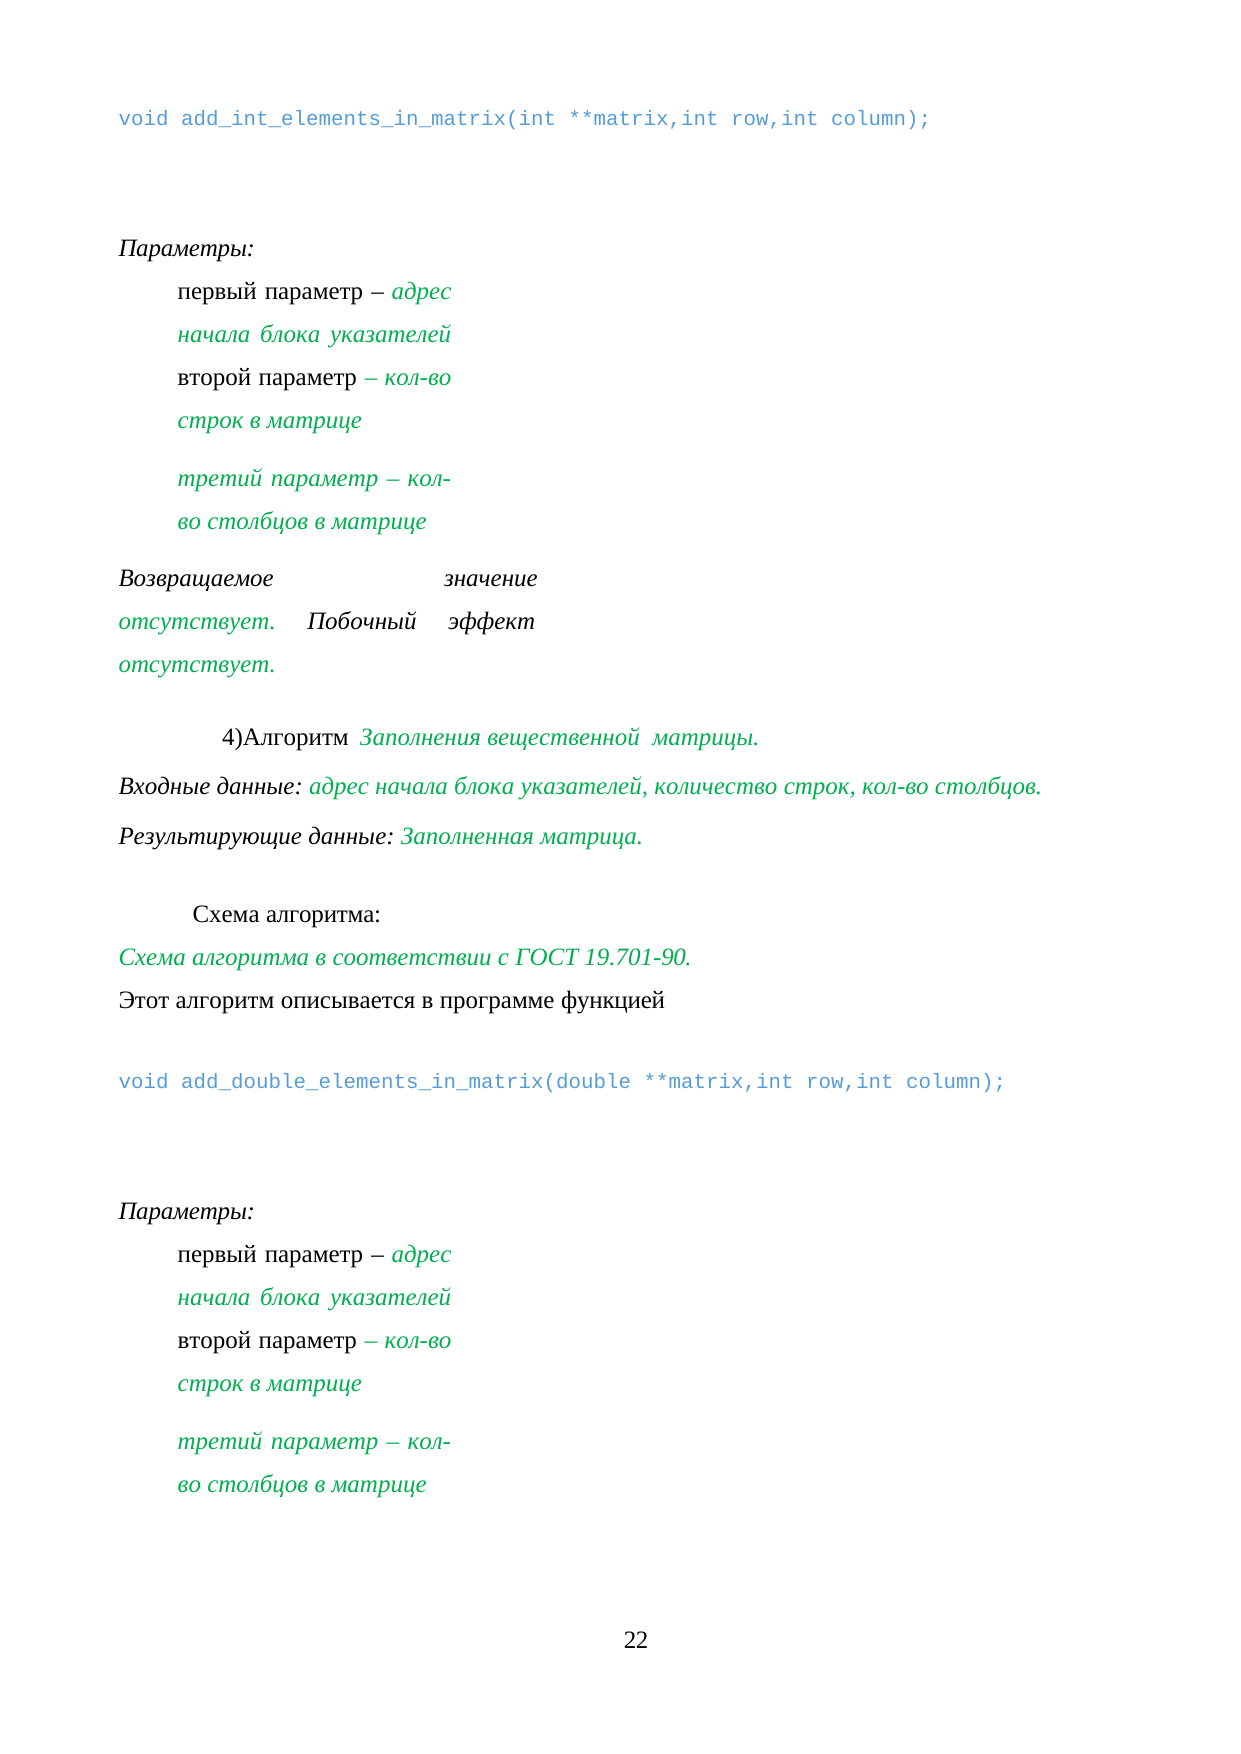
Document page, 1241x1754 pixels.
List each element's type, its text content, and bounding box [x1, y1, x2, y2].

text Схема алгоритма в соответствии с ГОСТ 19.701-90. [118, 942, 1171, 971]
text Параметры: [118, 1196, 1171, 1224]
text 4)Алгоритм Заполнения вещественной матрицы. [106, 722, 1171, 750]
text третий параметр – кол-во столбцов в матрице [177, 1426, 453, 1498]
subtitle Этот алгоритм описывается в программе функцией [118, 985, 1171, 1014]
text Возвращаемое значение отсутствует. Побочный эффект отсутствует. [118, 563, 537, 678]
text Параметры: [118, 233, 1171, 261]
text третий параметр – кол-во столбцов в матрице [177, 463, 453, 534]
text Входные данные: адрес начала блока указателей, количество строк, кол-во столбцов. [118, 771, 1171, 800]
text первый параметр – адрес начала блока указателей второй параметр – кол-во строк в матрице [177, 276, 453, 434]
text Результирующие данные: Заполненная матрица. [118, 821, 1171, 849]
text первый параметр – адрес начала блока указателей второй параметр – кол-во строк в матрице [177, 1239, 453, 1397]
subtitle void add_int_elements_in_matrix(int **matrix,int row,int column); [118, 108, 1171, 132]
subtitle Схема алгоритма: [192, 899, 1171, 928]
subtitle void add_double_elements_in_matrix(double **matrix,int row,int column); [118, 1072, 1171, 1095]
